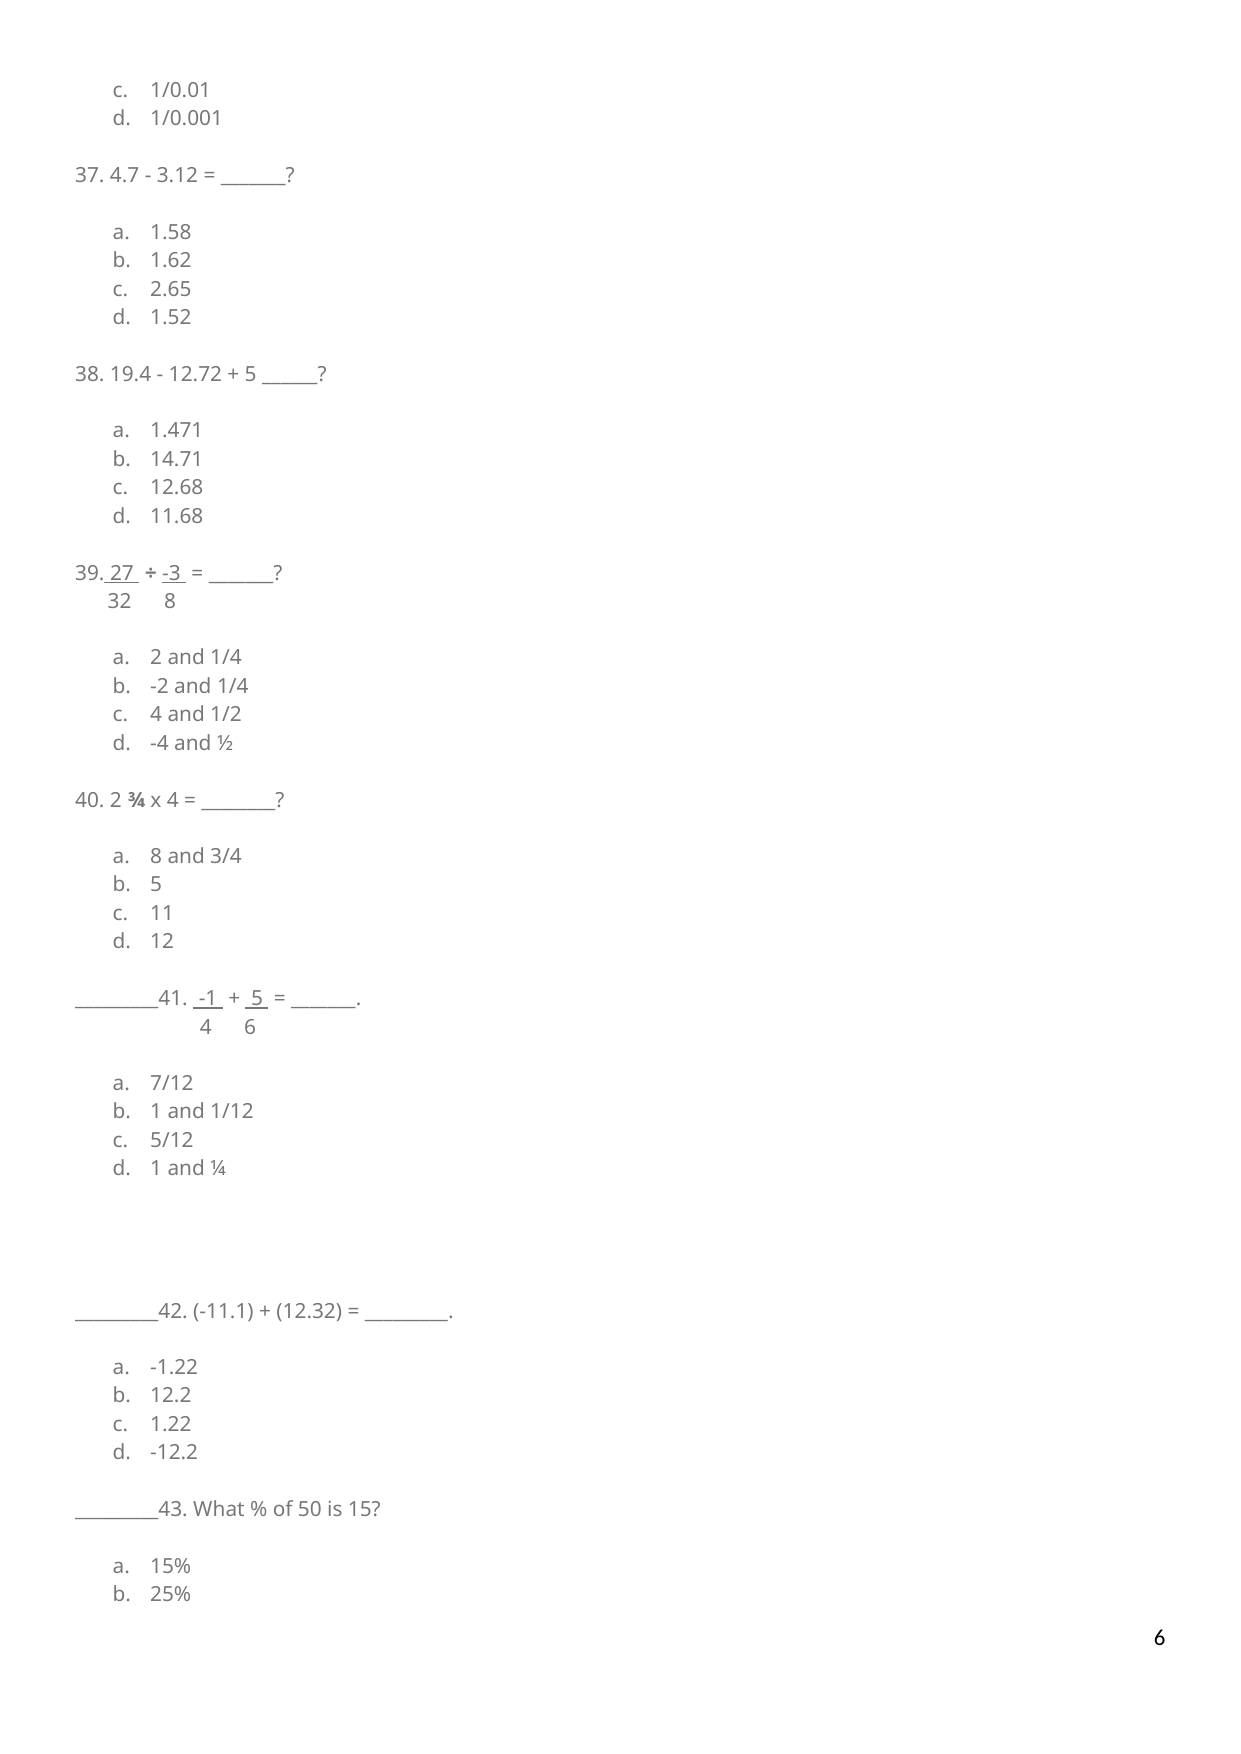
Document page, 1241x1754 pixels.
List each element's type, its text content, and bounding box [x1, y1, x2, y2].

list 12.2 [112, 1381, 1165, 1409]
list 5 [112, 869, 1165, 898]
list -2 and 1/4 [112, 671, 1165, 699]
list 1 and 1/12 [112, 1097, 1165, 1125]
list 15% [112, 1551, 1165, 1579]
text 39. 27 ÷ -3 = _______? 32 8 [75, 558, 1165, 642]
list 12 [112, 926, 1165, 955]
list 5/12 [112, 1125, 1165, 1153]
text _________41. -1 + 5 = _______. 4 6 [75, 983, 1165, 1068]
text 37. 4.7 - 3.12 = _______? [75, 160, 1165, 217]
list 1 and ¼ [112, 1153, 1165, 1182]
list 11.68 [112, 501, 1165, 529]
list 1.22 [112, 1409, 1165, 1437]
text _________42. (-11.1) + (12.32) = _________. [75, 1296, 1165, 1352]
list 7/12 [112, 1068, 1165, 1097]
list 8 and 3/4 [112, 841, 1165, 869]
list 2.65 [112, 274, 1165, 302]
list 2 and 1/4 [112, 642, 1165, 671]
list -12.2 [112, 1437, 1165, 1466]
list -1.22 [112, 1352, 1165, 1381]
list 11 [112, 898, 1165, 926]
list 4 and 1/2 [112, 699, 1165, 728]
list 14.71 [112, 444, 1165, 472]
list 1.52 [112, 302, 1165, 331]
list -4 and ½ [112, 728, 1165, 756]
text 38. 19.4 - 12.72 + 5 ______? [75, 359, 1165, 415]
list 25% [112, 1579, 1165, 1608]
list 1/0.001 [112, 103, 1165, 132]
text 40. 2 ¾ x 4 = ________? [75, 785, 1165, 841]
list 1.471 [112, 415, 1165, 444]
list 1.62 [112, 245, 1165, 274]
list 1/0.01 [112, 75, 1165, 103]
text _________43. What % of 50 is 15? [75, 1494, 1165, 1551]
list 1.58 [112, 217, 1165, 245]
list 12.68 [112, 472, 1165, 501]
